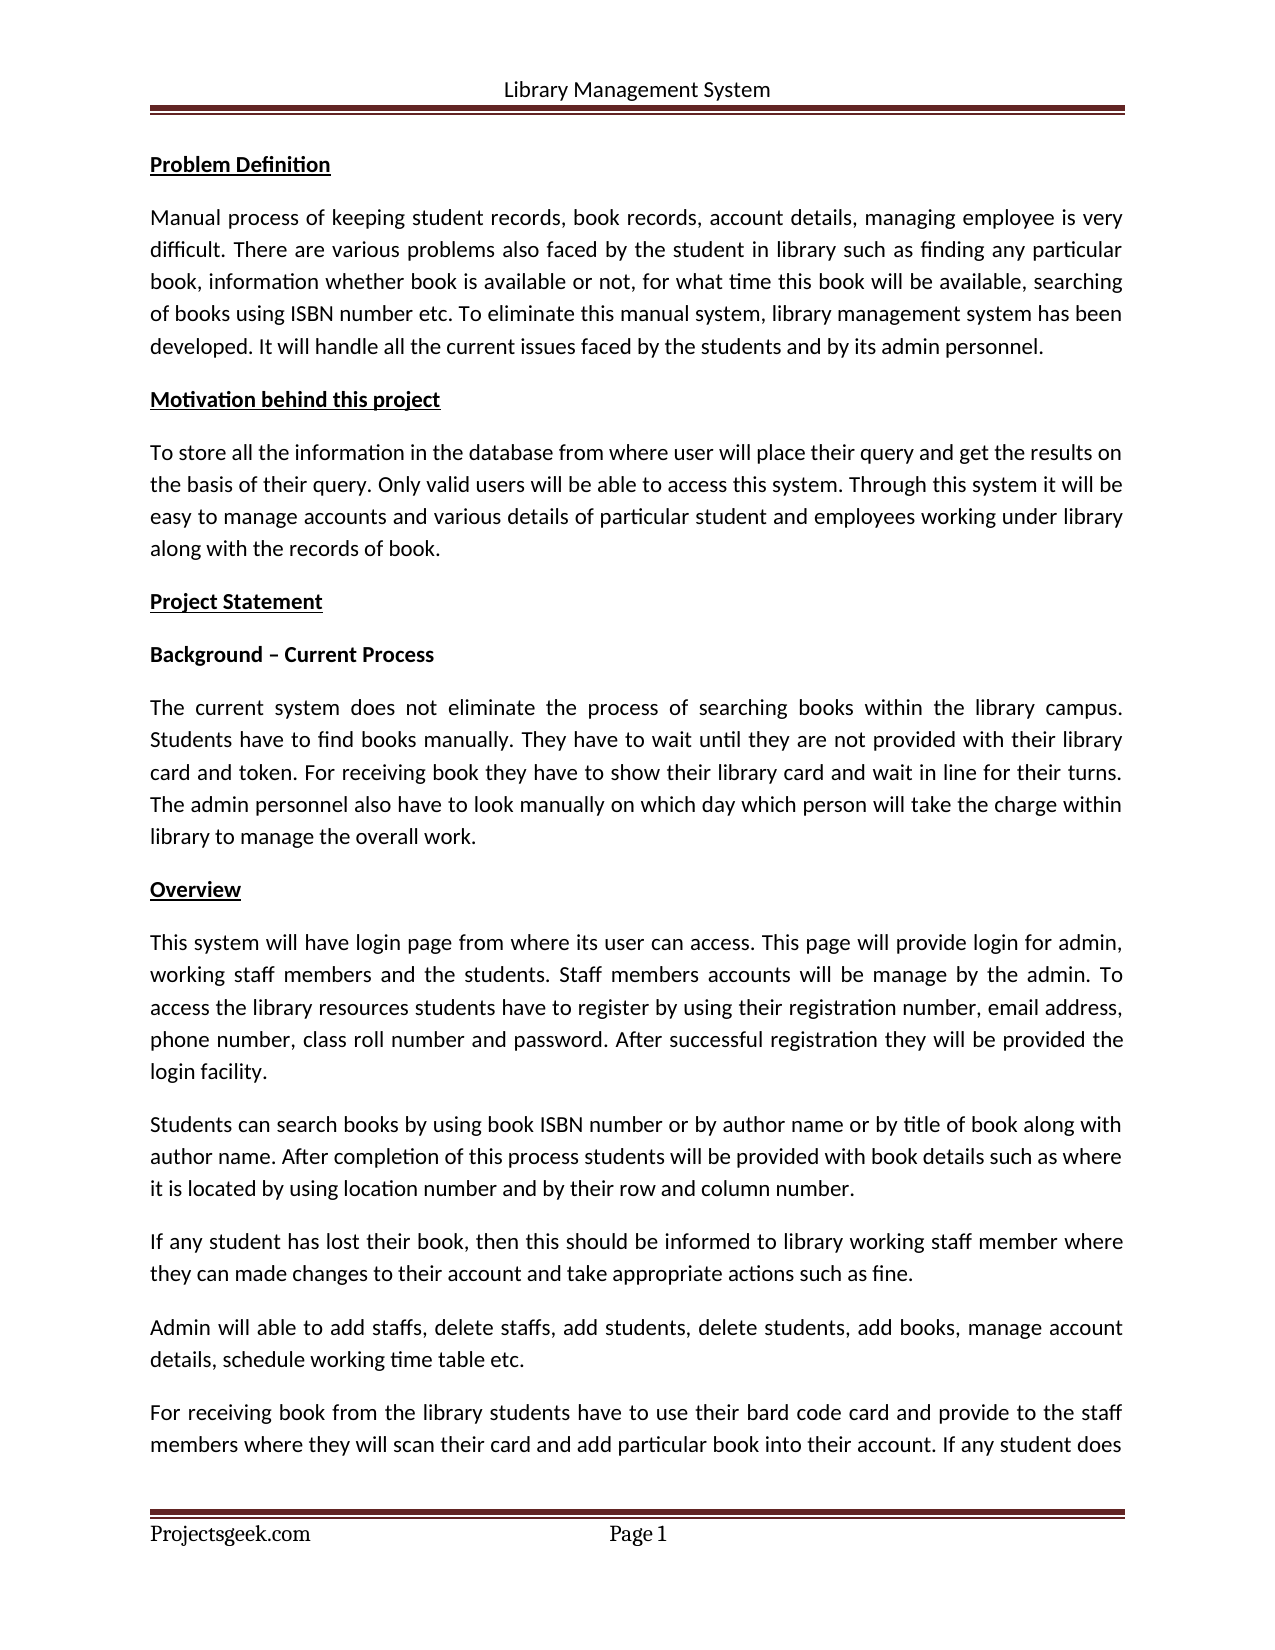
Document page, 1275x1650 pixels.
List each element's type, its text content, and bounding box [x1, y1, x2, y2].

text Admin will able to add staffs, delete staffs, add students, delete students, add books, manage account details, schedule working time table etc. [150, 1313, 1125, 1373]
text Manual process of keeping student records, book records, account details, managing employee is very difficult. There are various problems also faced by the student in library such as finding any particular book, information whether book is available or not, for what time this book will be available, searching of books using ISBN number etc. To eliminate this manual system, library management system has been developed. It will handle all the current issues faced by the students and by its admin personnel. [150, 203, 1125, 360]
text To store all the information in the database from where user will place their query and get the results on the basis of their query. Only valid users will be able to access this system. Through this system it will be easy to manage accounts and various details of particular student and employees working under library along with the records of book. [150, 438, 1125, 562]
text Overview [150, 875, 1125, 903]
text Project Statement [150, 587, 1125, 615]
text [150, 1398, 1125, 1458]
text Background – Current Process [150, 640, 1125, 668]
text The current system does not eliminate the process of searching books within the library campus. Students have to find books manually. They have to wait until they are not provided with their library card and token. For receiving book they have to show their library card and wait in line for their turns. The admin personnel also have to look manually on which day which person will take the charge within library to manage the overall work. [150, 693, 1125, 850]
text This system will have login page from where its user can access. This page will provide login for admin, working staff members and the students. Staff members accounts will be manage by the admin. To access the library resources students have to register by using their registration number, email address, phone number, class roll number and password. After successful registration they will be provided the login facility. [150, 928, 1125, 1085]
text Motivation behind this project [150, 385, 1125, 413]
text Problem Definition [150, 150, 1125, 178]
text Students can search books by using book ISBN number or by author name or by title of book along with author name. After completion of this process students will be provided with book details such as where it is located by using location number and by their row and column number. [150, 1110, 1125, 1202]
text If any student has lost their book, then this should be informed to library working staff member where they can made changes to their account and take appropriate actions such as fine. [150, 1227, 1125, 1288]
